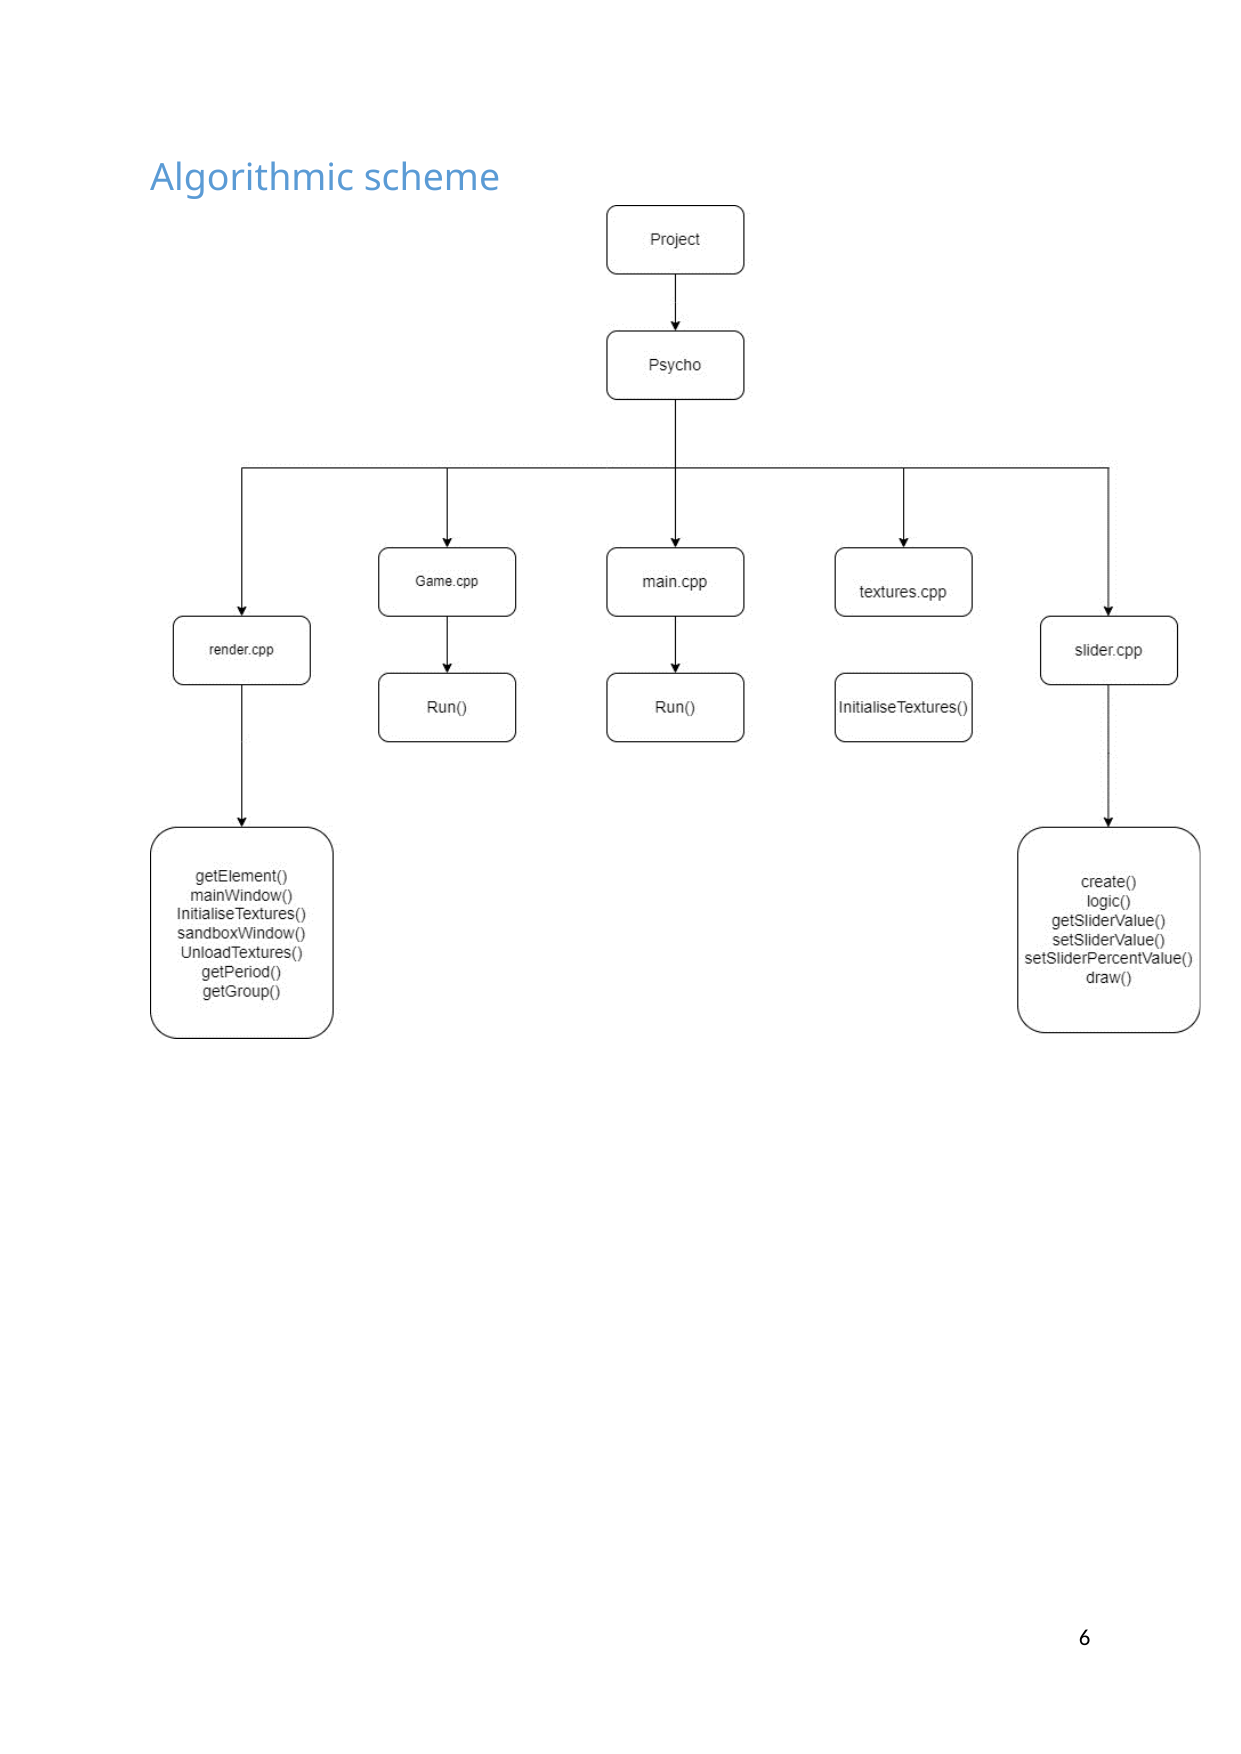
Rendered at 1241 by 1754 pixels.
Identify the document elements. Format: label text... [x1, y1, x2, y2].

subtitle Algorithmic scheme [150, 150, 1090, 201]
picture [150, 205, 1201, 1039]
